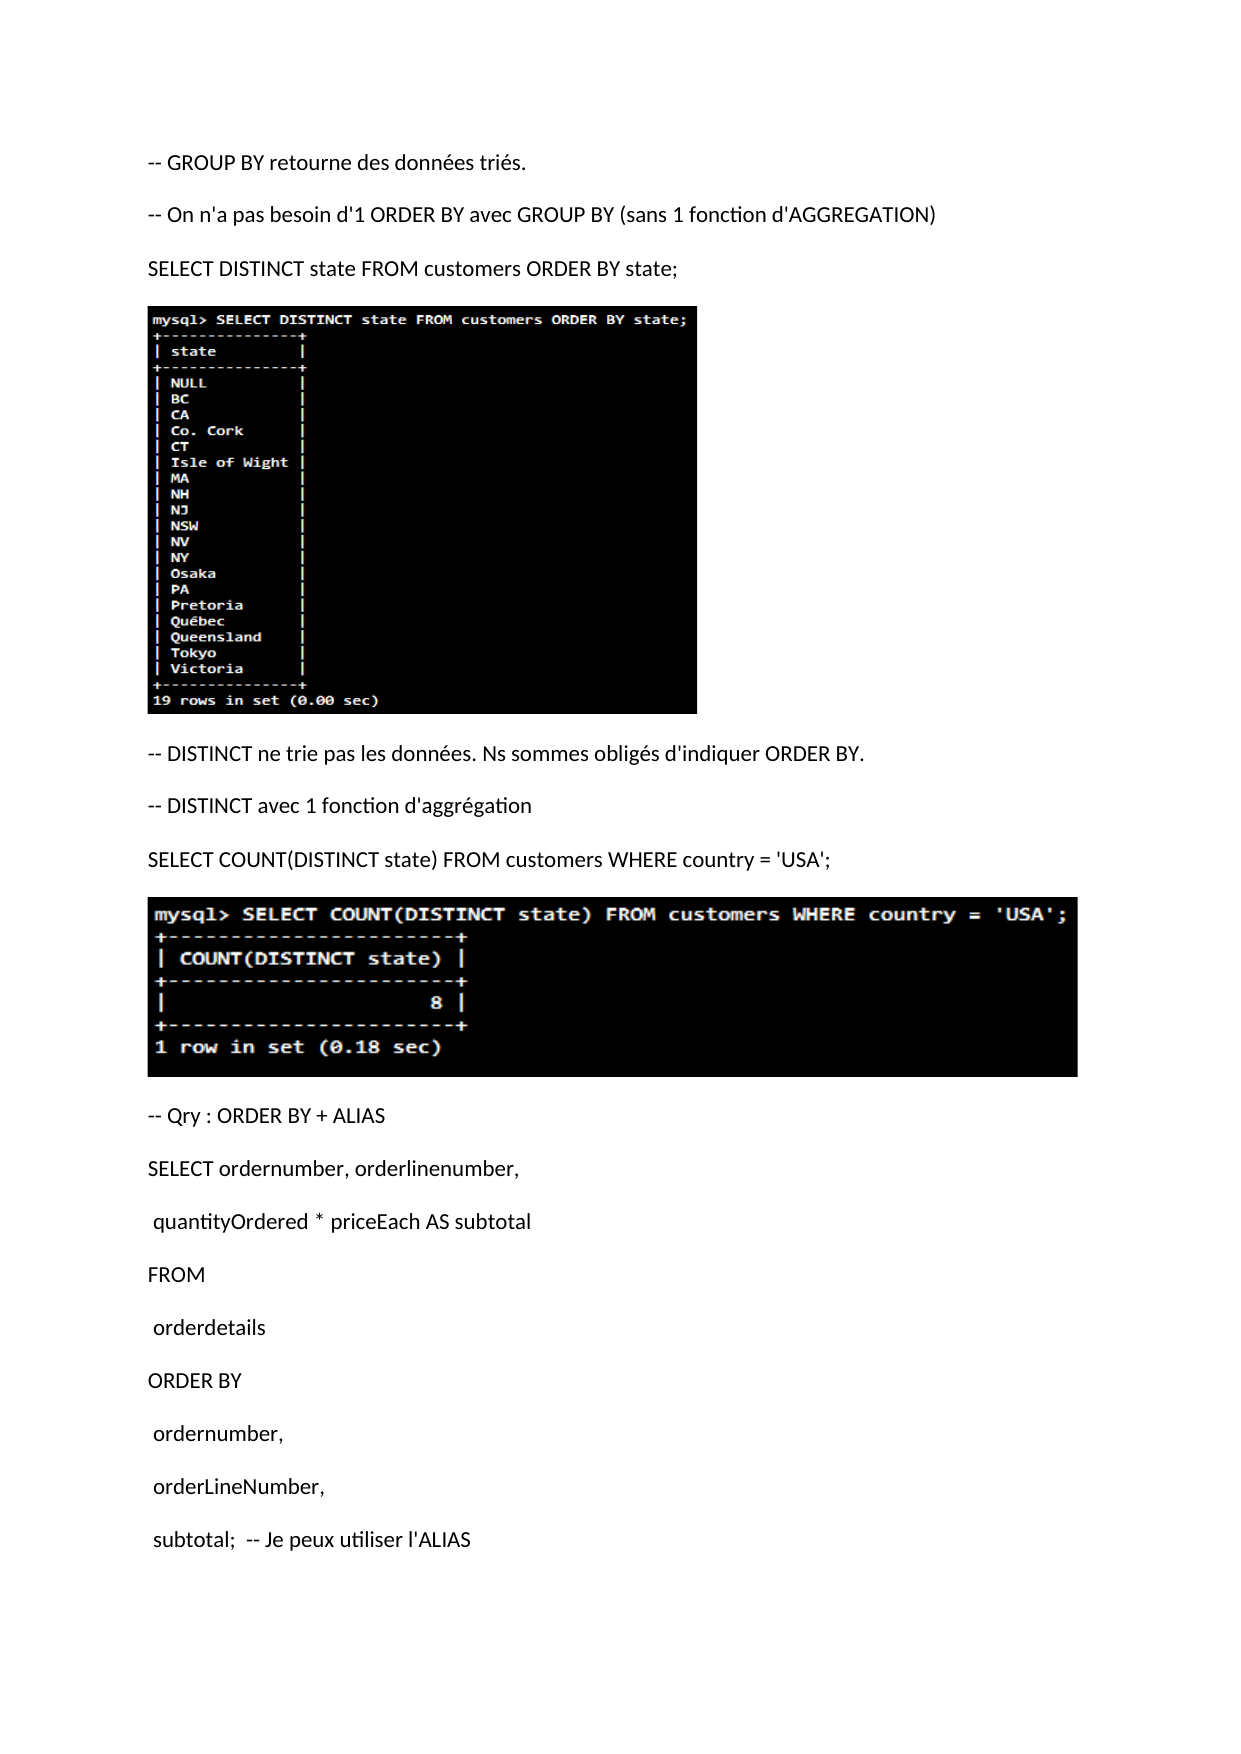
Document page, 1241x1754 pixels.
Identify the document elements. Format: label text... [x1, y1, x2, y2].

text -- Qry : ORDER BY + ALIAS [148, 1101, 1093, 1129]
picture [147, 306, 698, 714]
text orderLineNumber, [148, 1472, 1093, 1501]
text ordernumber, [148, 1419, 1093, 1447]
text -- GROUP BY retourne des données triés. [148, 148, 1093, 176]
text SELECT DISTINCT state FROM customers ORDER BY state; [148, 254, 1093, 282]
picture [147, 897, 1078, 1077]
text quantityOrdered * priceEach AS subtotal [148, 1207, 1093, 1235]
text subtotal; -- Je peux utiliser l'ALIAS [148, 1526, 1093, 1553]
text SELECT ordernumber, orderlinenumber, [148, 1154, 1093, 1182]
text -- DISTINCT ne trie pas les données. Ns sommes obligés d'indiquer ORDER BY. [148, 739, 1093, 767]
text FROM [148, 1260, 1093, 1288]
text SELECT COUNT(DISTINCT state) FROM customers WHERE country = 'USA'; [148, 845, 1093, 873]
text ORDER BY [148, 1366, 1093, 1394]
text orderdetails [148, 1313, 1093, 1341]
text -- DISTINCT avec 1 fonction d'aggrégation [148, 792, 1093, 820]
text -- On n'a pas besoin d'1 ORDER BY avec GROUP BY (sans 1 fonction d'AGGREGATION) [148, 201, 1093, 229]
